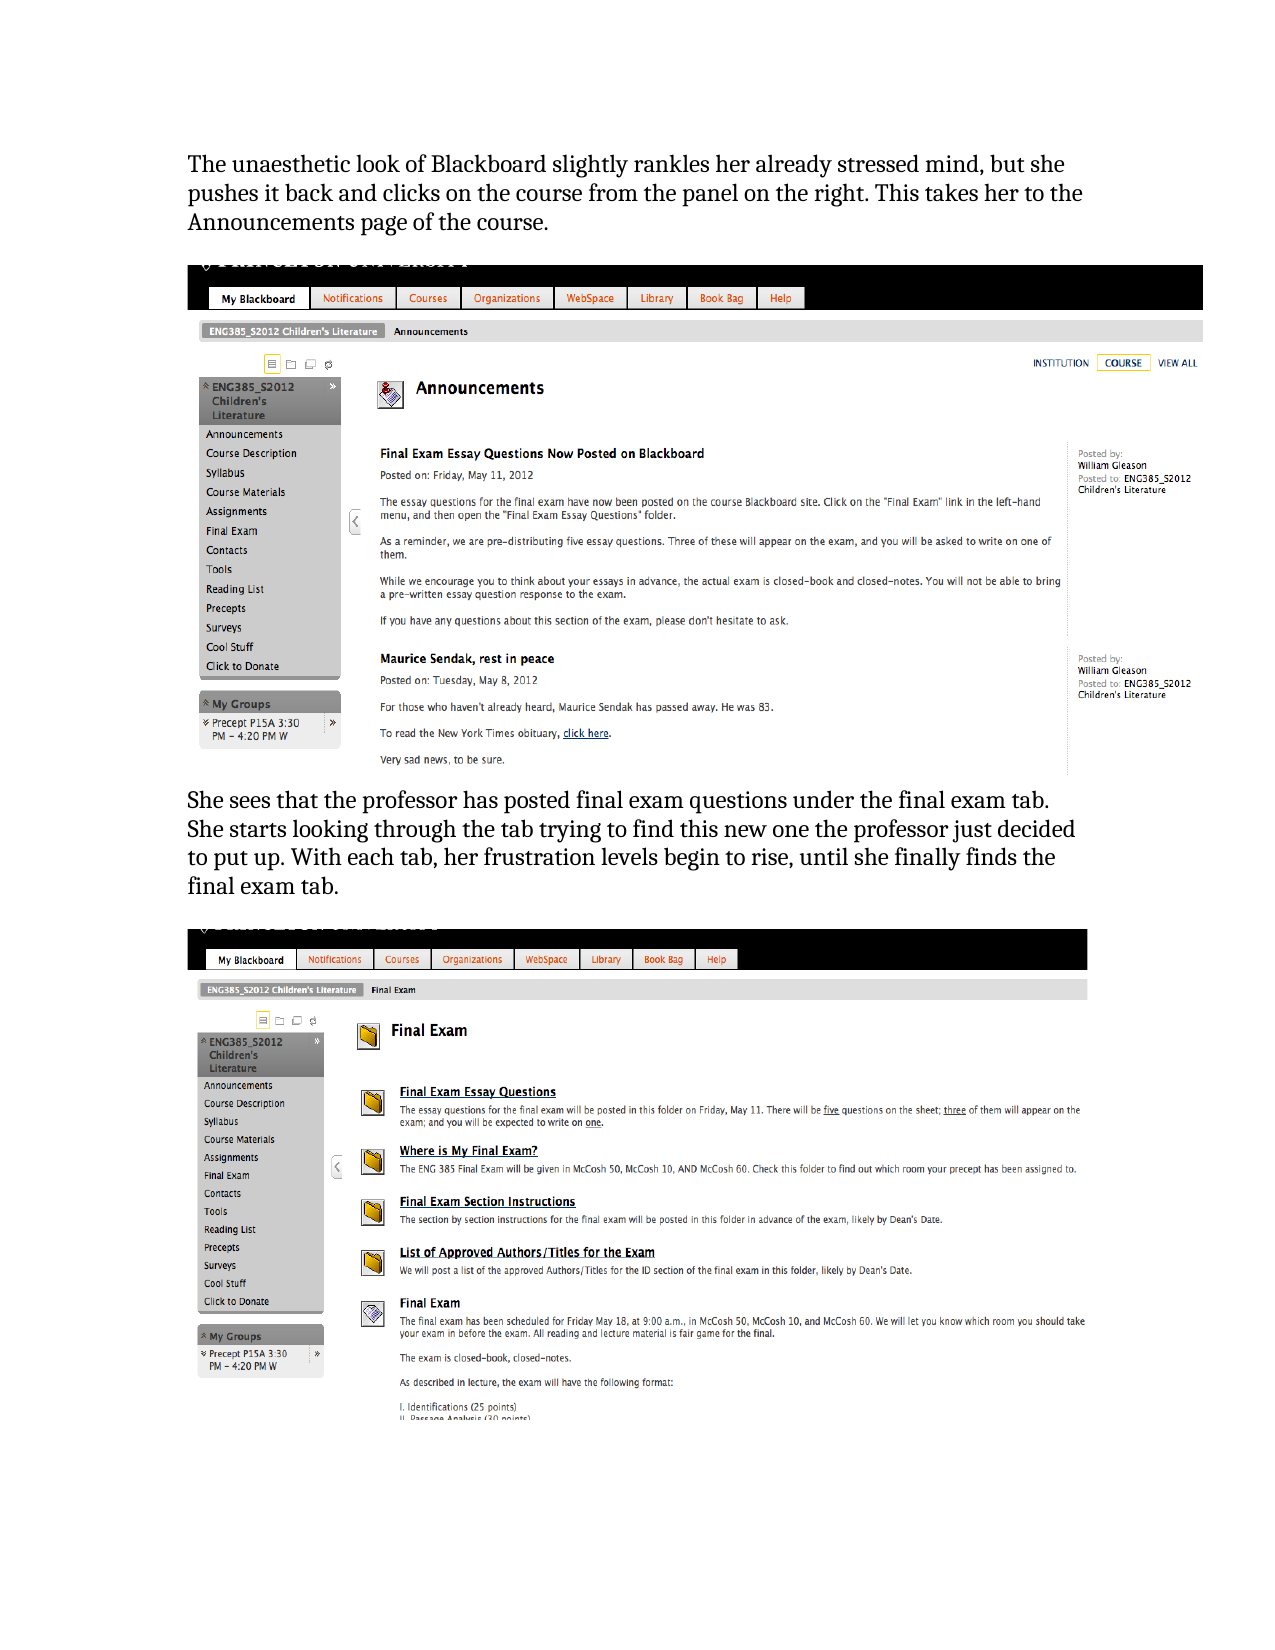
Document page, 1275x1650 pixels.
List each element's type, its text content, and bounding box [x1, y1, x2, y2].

picture [187, 929, 1088, 1420]
picture [187, 265, 1203, 786]
text She sees that the professor has posted final exam questions under the final exam tab. She starts looking through the tab trying to find this new one the professor just decided to put up. With each tab, her frustration levels begin to rise, until she finally finds the final exam tab. [187, 786, 1087, 901]
text The unaesthetic look of Blackboard slightly rankles her already stressed mind, but she pushes it back and clicks on the course from the panel on the right. This takes her to the Announcements page of the course. [187, 150, 1087, 236]
